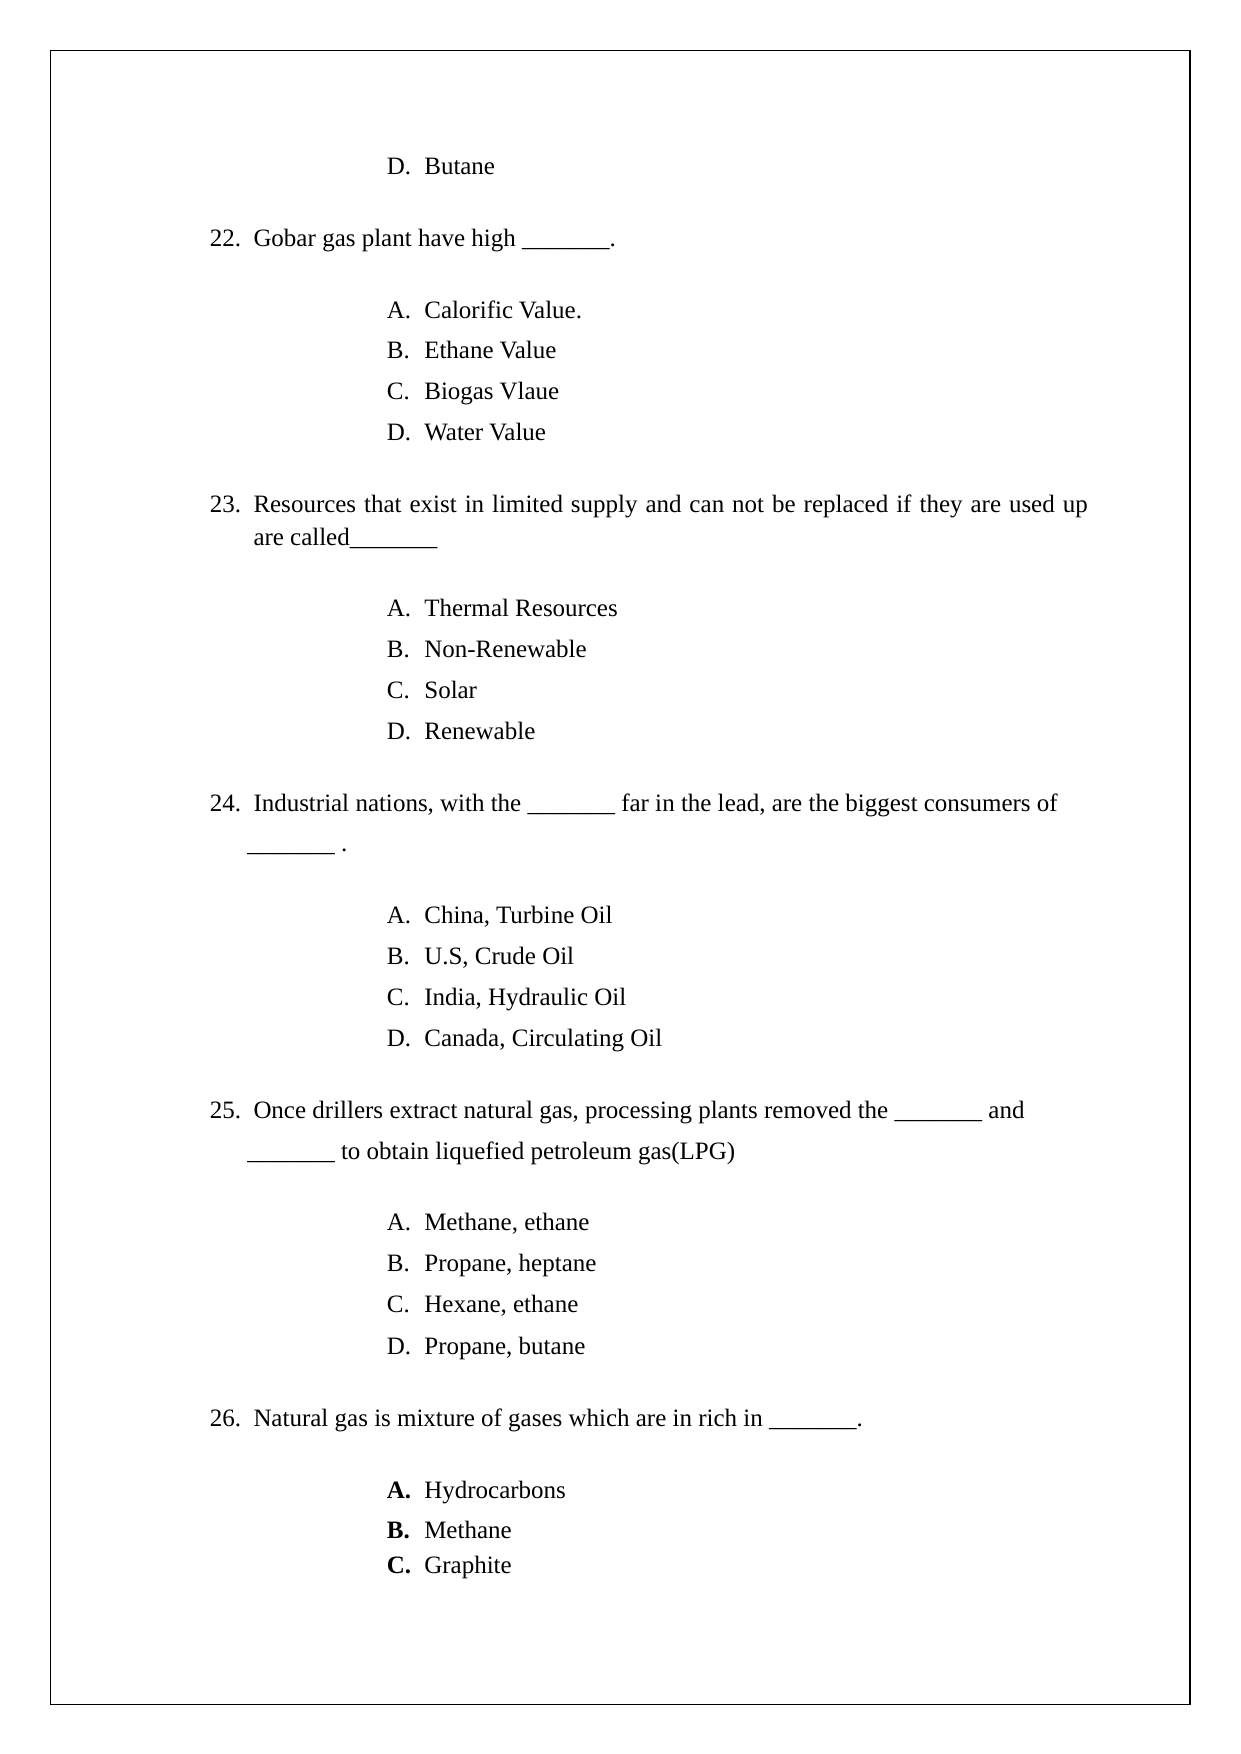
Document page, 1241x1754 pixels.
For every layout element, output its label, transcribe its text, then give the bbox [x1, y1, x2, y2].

list Butane [387, 151, 1089, 180]
list Natural gas is mixture of gases which are in rich in _______. [209, 1403, 1089, 1432]
list Calorific Value. [387, 295, 1089, 323]
list Hexane, ethane [387, 1289, 1089, 1318]
text _______ to obtain liquefied petroleum gas(LPG) [247, 1136, 1089, 1165]
list Propane, heptane [387, 1248, 1089, 1277]
list Water Value [387, 417, 1089, 446]
list Biogas Vlaue [387, 376, 1089, 404]
list Methane, ethane [387, 1207, 1089, 1236]
list Non-Renewable [387, 634, 1089, 663]
list U.S, Crude Oil [387, 941, 1089, 970]
list Propane, butane [387, 1331, 1089, 1359]
list Gobar gas plant have high _______. [209, 223, 1089, 251]
list Graphite [387, 1550, 816, 1578]
list China, Turbine Oil [387, 900, 1089, 929]
list Resources that exist in limited supply and can not be replaced if they are used up are called_______ [209, 489, 1089, 551]
list Hydrocarbons [387, 1475, 816, 1504]
list Thermal Resources [387, 593, 1089, 622]
list Methane [387, 1515, 816, 1544]
list Canada, Circulating Oil [387, 1023, 1089, 1052]
list Once drillers extract natural gas, processing plants removed the _______ and [209, 1096, 1089, 1124]
text _______ . [247, 828, 1089, 857]
list Ethane Value [387, 335, 1089, 364]
list India, Hydraulic Oil [387, 982, 1089, 1011]
list Industrial nations, with the _______ far in the lead, are the biggest consumers of [209, 788, 1089, 817]
list Solar [387, 675, 1089, 703]
list Renewable [387, 716, 1089, 745]
